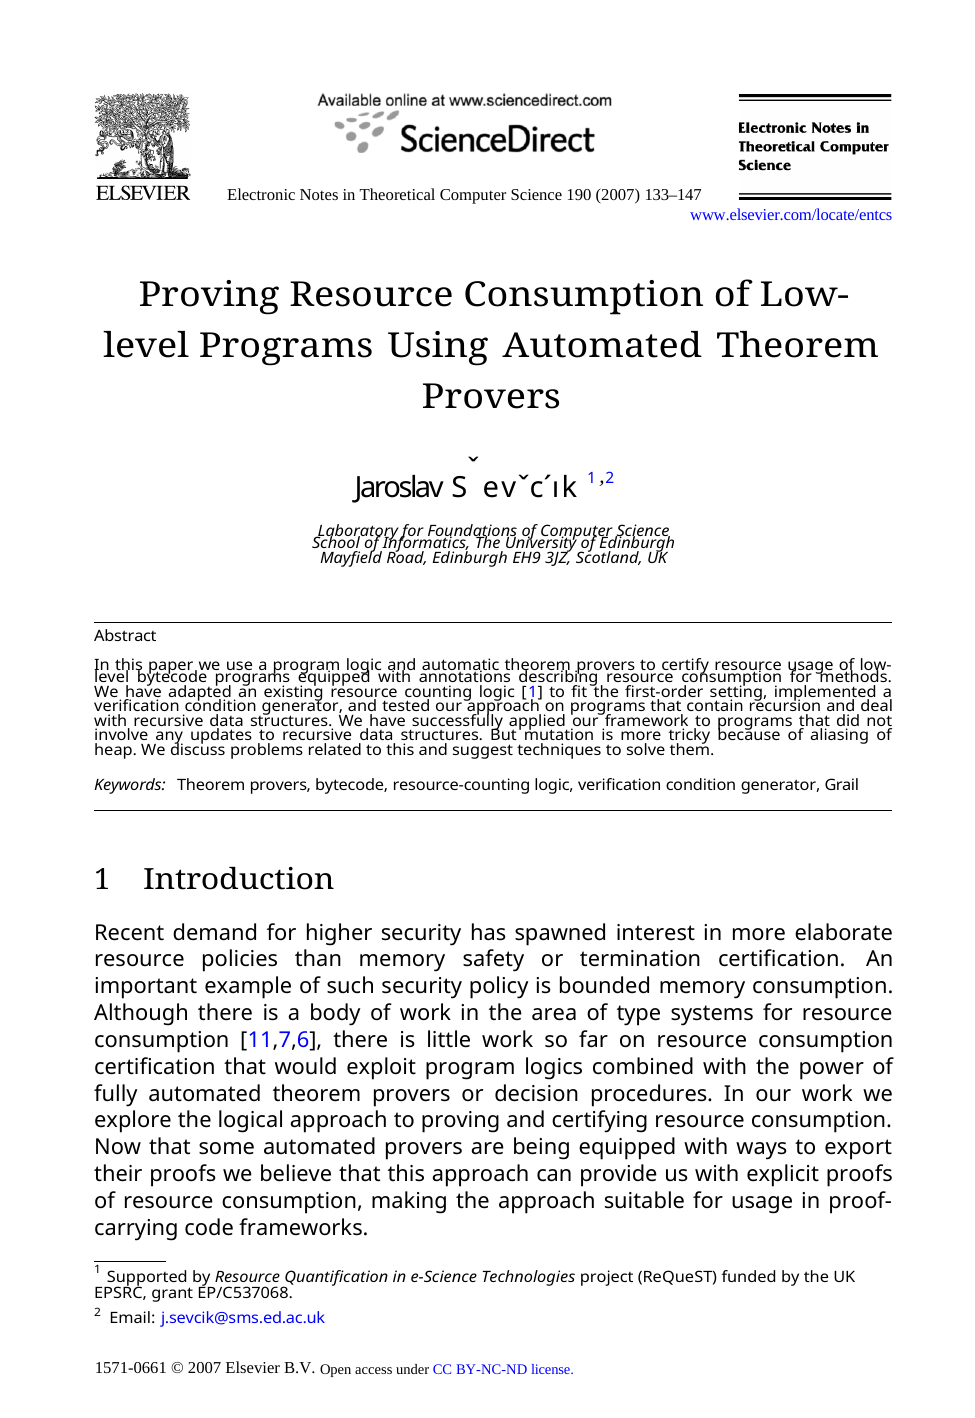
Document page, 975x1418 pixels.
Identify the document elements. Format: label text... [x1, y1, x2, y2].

subtitle Introduction [94, 858, 904, 898]
text 1571-0661 © 2007 Elsevier B.V. Open access under CC BY-NC-ND license. [94, 1357, 904, 1378]
text www.elsevier.com/locate/entcs [71, 204, 893, 223]
text Recent demand for higher security has spawned interest in more elaborate resource policies than memory safety or termination certification. An important example of such security policy is bounded memory consumption. Although there is a body of work in the area of type systems for resource consumption [11,7,6], there is little work so far on resource consumption certification that would exploit program logics combined with the power of fully automated theorem provers or decision procedures. In our work we explore the logical approach to proving and certifying resource consumption. Now that some automated provers are being equipped with ways to export their proofs we believe that this approach can provide us with explicit proofs of resource consumption, making the approach suitable for usage in proof-carrying code frameworks. [94, 919, 893, 1242]
text Keywords: Theorem provers, bytecode, resource-counting logic, verification condition generator, Grail [94, 774, 904, 795]
text Laboratory for Foundations of Computer Science School of Informatics, The University of Edinburgh Mayfield Road, Edinburgh EH9 3JZ, Scotland, UK [299, 524, 688, 568]
text In this paper we use a program logic and automatic theorem provers to certify resource usage of low-level bytecode programs equipped with annotations describing resource consumption for methods. We have adapted an existing resource counting logic [1] to fit the first-order setting, implemented a verification condition generator, and tested our approach on programs that contain recursion and deal with recursive data structures. We have successfully applied our framework to programs that did not involve any updates to recursive data structures. But mutation is more tricky because of aliasing of heap. We discuss problems related to this and suggest techniques to solve them. [94, 659, 893, 760]
picture [738, 94, 892, 200]
text Abstract [94, 625, 904, 646]
text 2 Email: j.sevcik@sms.ed.ac.uk [94, 1304, 904, 1328]
picture [94, 93, 191, 200]
subtitle Jaroslav Sˇevˇc´ık 1 ,2 [71, 448, 900, 506]
text 1 Supported by Resource Quantification in e-Science Technologies project (ReQueST) funded by the UK EPSRC, grant EP/C537068. [94, 1266, 904, 1303]
title Proving Resource Consumption of Low-level Programs Using Automated Theorem Provers [94, 270, 887, 418]
